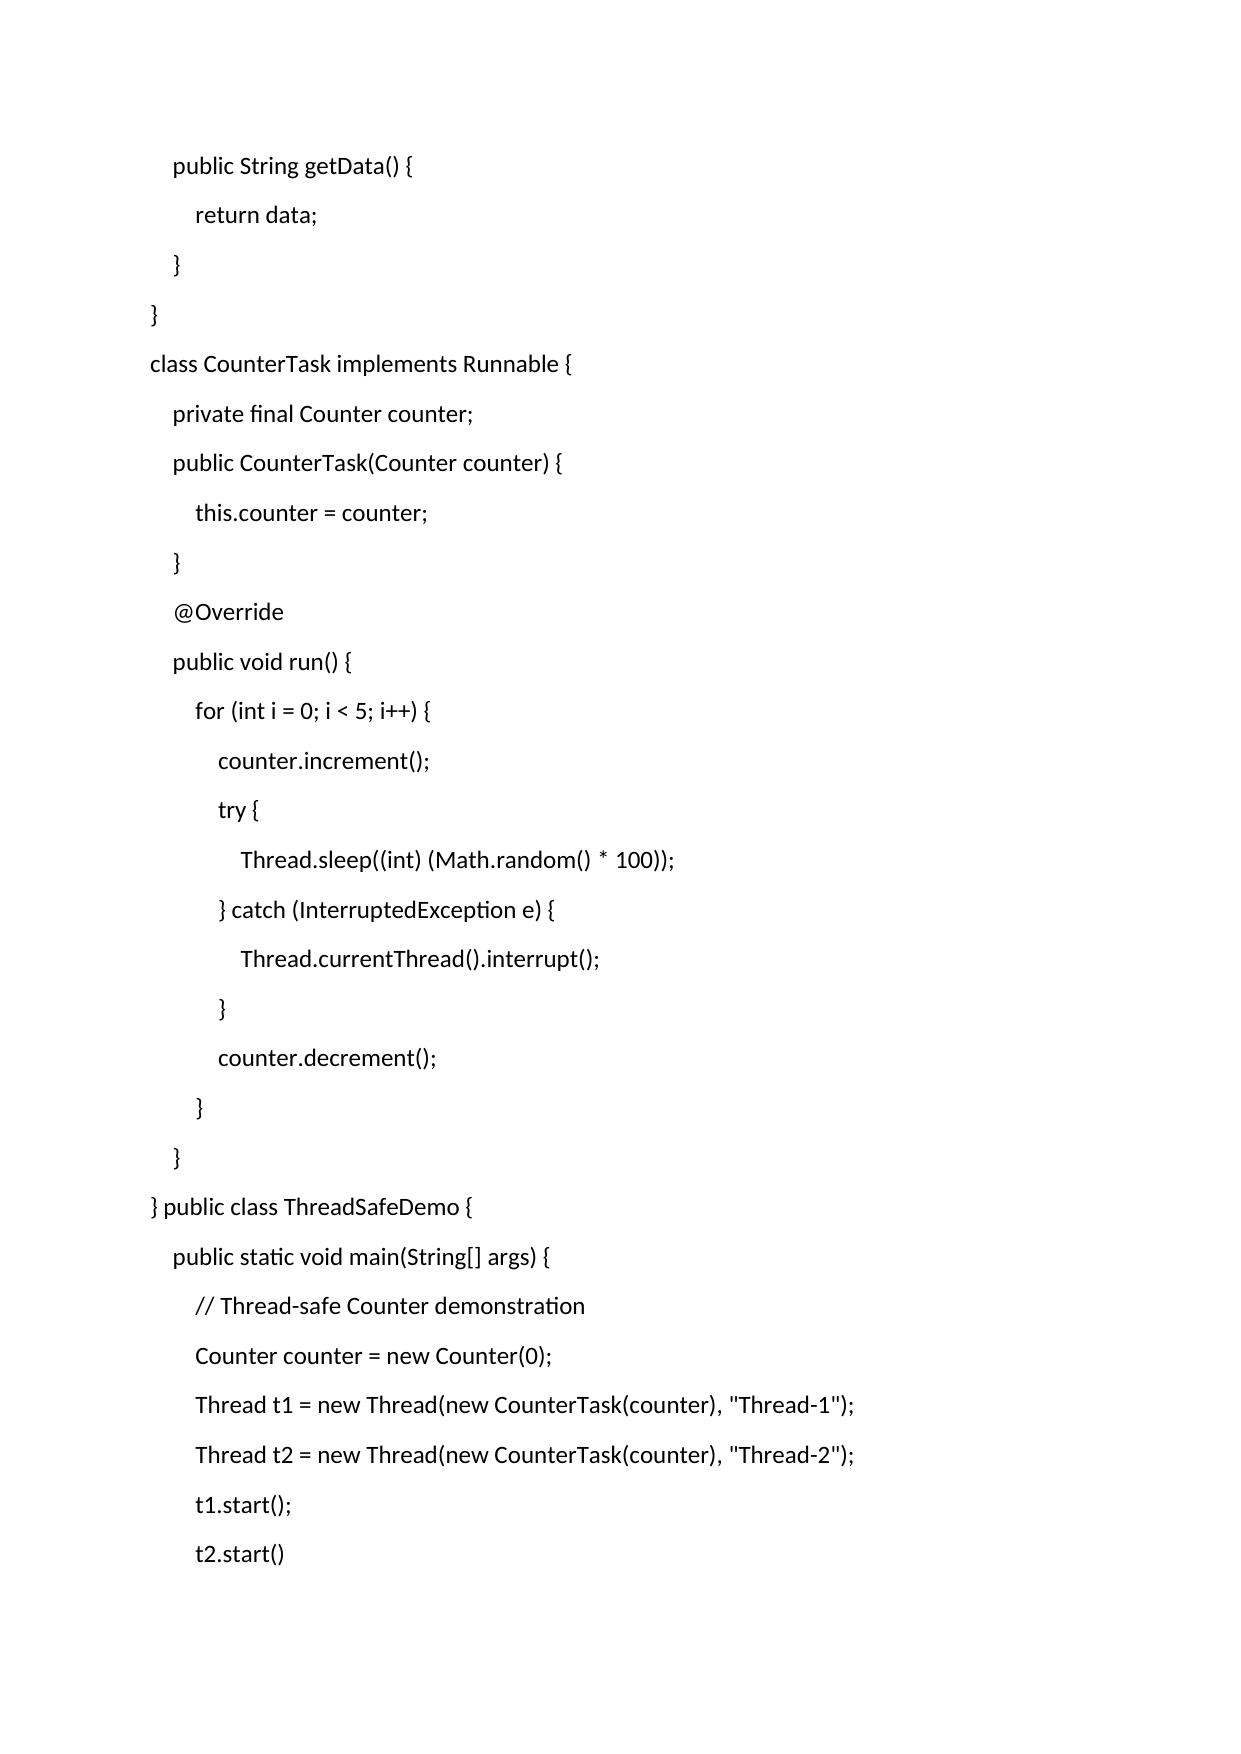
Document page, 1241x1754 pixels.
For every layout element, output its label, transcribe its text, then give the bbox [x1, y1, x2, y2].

text Thread.currentThread().interrupt(); [150, 943, 1090, 974]
text public void run() { [150, 646, 1090, 676]
text // Thread-safe Counter demonstration [150, 1290, 1090, 1321]
text class CounterTask implements Runnable { [150, 348, 1090, 379]
text for (int i = 0; i < 5; i++) { [150, 695, 1090, 726]
text Counter counter = new Counter(0); [150, 1340, 1090, 1371]
text } [150, 1142, 1090, 1172]
text } [150, 1092, 1090, 1123]
text this.counter = counter; [150, 497, 1090, 528]
text } [150, 547, 1090, 577]
text public CounterTask(Counter counter) { [150, 447, 1090, 478]
text counter.increment(); [150, 745, 1090, 776]
text } catch (InterruptedException e) { [150, 894, 1090, 924]
text } [150, 993, 1090, 1023]
text Thread.sleep((int) (Math.random() * 100)); [150, 844, 1090, 875]
text t1.start(); [150, 1489, 1090, 1519]
text try { [150, 794, 1090, 825]
text counter.decrement(); [150, 1042, 1090, 1073]
text public String getData() { [150, 150, 1090, 181]
text private final Counter counter; [150, 398, 1090, 428]
text return data; [150, 199, 1090, 230]
text t2.start() [150, 1538, 1090, 1569]
text public static void main(String[] args) { [150, 1241, 1090, 1271]
text @Override [150, 596, 1090, 627]
text } [150, 249, 1090, 280]
text } public class ThreadSafeDemo { [150, 1191, 1090, 1222]
text } [150, 299, 1090, 329]
text Thread t1 = new Thread(new CounterTask(counter), "Thread-1"); [150, 1389, 1090, 1420]
text Thread t2 = new Thread(new CounterTask(counter), "Thread-2"); [150, 1439, 1090, 1470]
